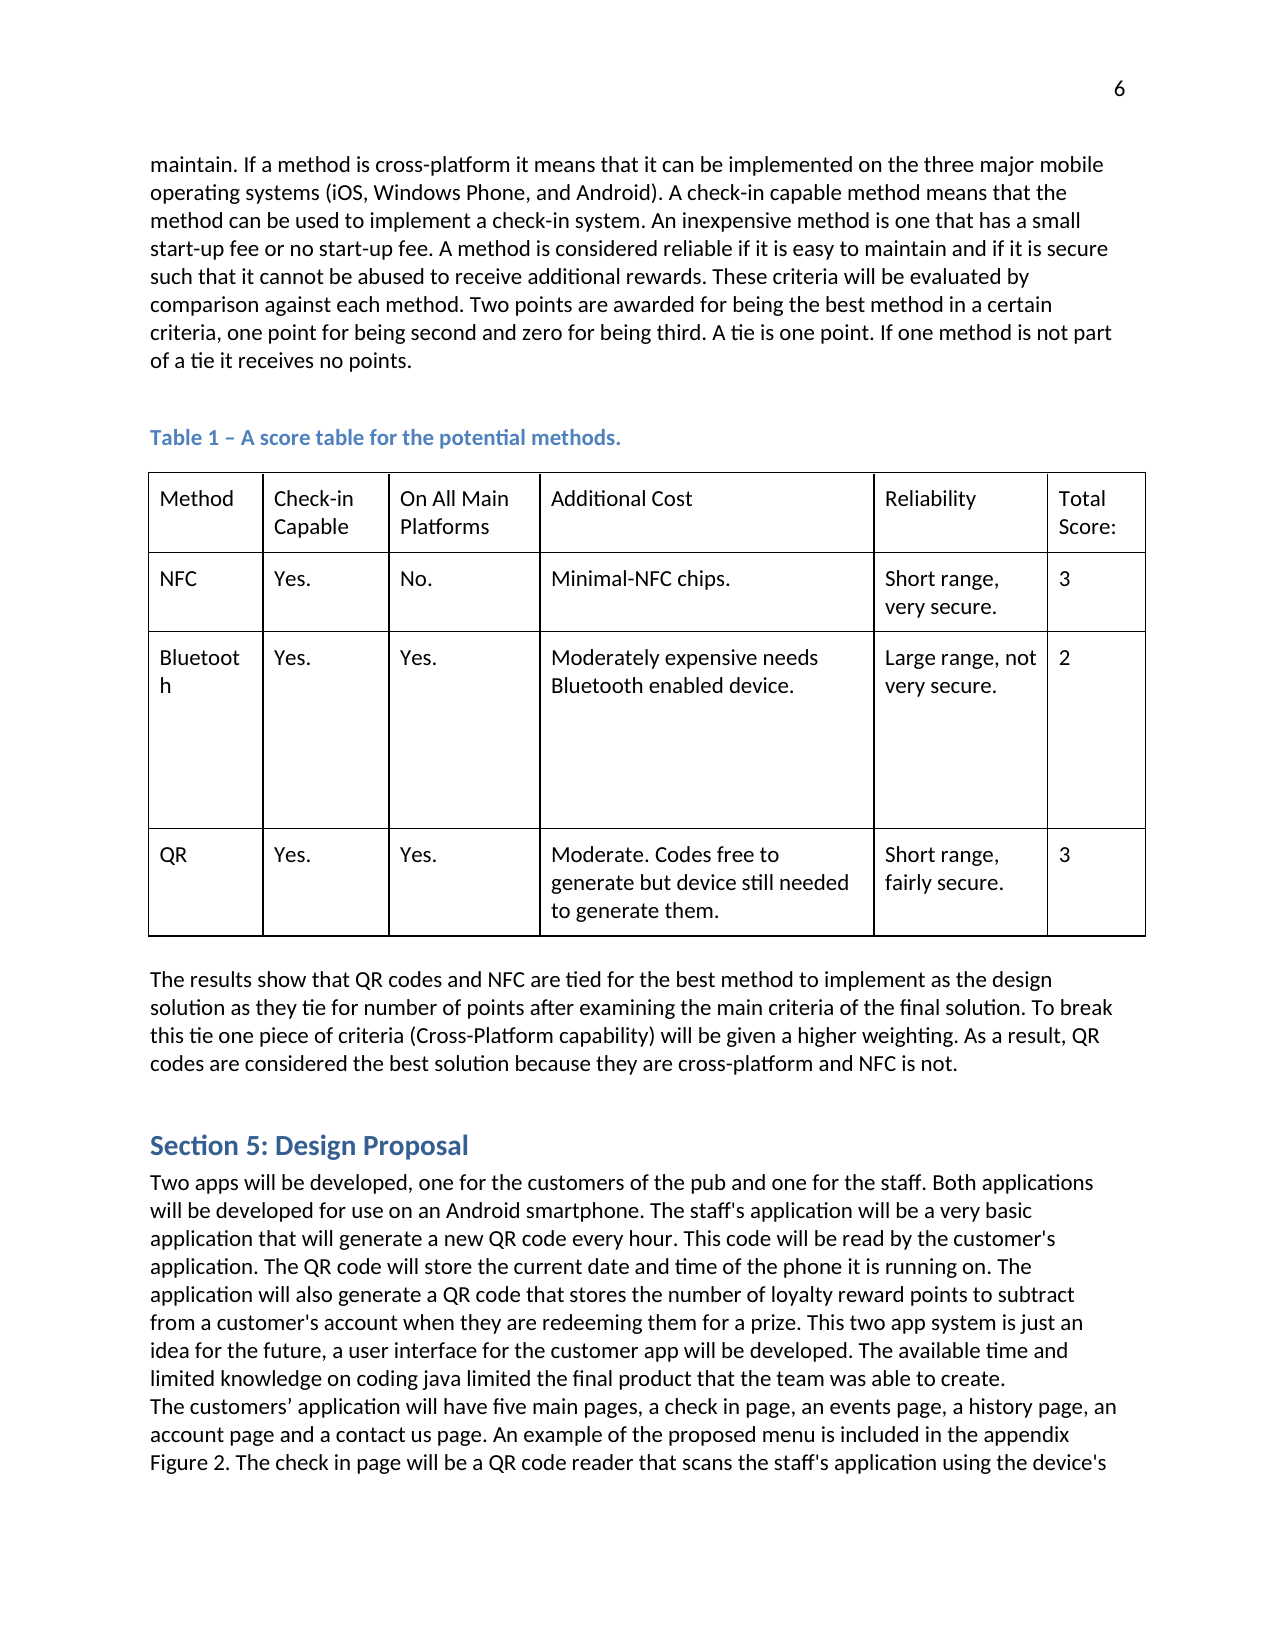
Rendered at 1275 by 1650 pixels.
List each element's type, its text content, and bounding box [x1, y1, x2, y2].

table_cell Large range, not very secure. [875, 632, 1047, 828]
table_header On All Main Platforms [390, 473, 540, 551]
table_header Check-in Capable [264, 473, 389, 551]
table_cell Short range, very secure. [875, 553, 1047, 631]
table_cell 3 [1048, 553, 1145, 631]
table_header Method [149, 473, 263, 551]
table_cell 2 [1048, 632, 1145, 828]
table_cell NFC [149, 553, 262, 631]
table_cell Moderately expensive needs Bluetooth enabled device. [541, 632, 873, 828]
table_cell Moderate. Codes free to generate but device still needed to generate them. [541, 829, 873, 935]
table_cell QR [149, 829, 262, 935]
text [150, 1392, 1125, 1476]
table_cell Yes. [264, 632, 388, 828]
table_cell Minimal-NFC chips. [541, 553, 873, 631]
table_cell No. [390, 553, 539, 631]
table_cell Yes. [264, 553, 388, 631]
table_header Reliability [875, 473, 1047, 551]
table_cell Yes. [390, 632, 539, 828]
subtitle Section 5: Design Proposal [150, 1127, 1125, 1162]
table_cell Bluetooth [149, 632, 262, 828]
table_cell Short range, fairly secure. [875, 829, 1047, 935]
text The results show that QR codes and NFC are tied for the best method to implement as the design solution as they tie for number of points after examining the main criteria of the final solution. To break this tie one piece of criteria (Cross-Platform capability) will be given a higher weighting. As a result, QR codes are considered the best solution because they are cross-platform and NFC is not. [150, 965, 1125, 1077]
table_header Additional Cost [541, 473, 874, 551]
table_cell Yes. [264, 829, 388, 935]
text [150, 150, 1125, 374]
table_cell Yes. [390, 829, 539, 935]
text Two apps will be developed, one for the customers of the pub and one for the staff. Both applications will be developed for use on an Android smartphone. The staff's application will be a very basic application that will generate a new QR code every hour. This code will be read by the customer's application. The QR code will store the current date and time of the phone it is running on. The application will also generate a QR code that stores the number of loyalty reward points to subtract from a customer's account when they are redeeming them for a prize. This two app system is just an idea for the future, a user interface for the customer app will be developed. The available time and limited knowledge on coding java limited the final product that the team was able to create. [150, 1168, 1125, 1392]
table_cell 3 [1048, 829, 1145, 935]
table_header Total Score: [1048, 473, 1145, 551]
text Table 1 – A score table for the potential methods. [150, 423, 1125, 451]
